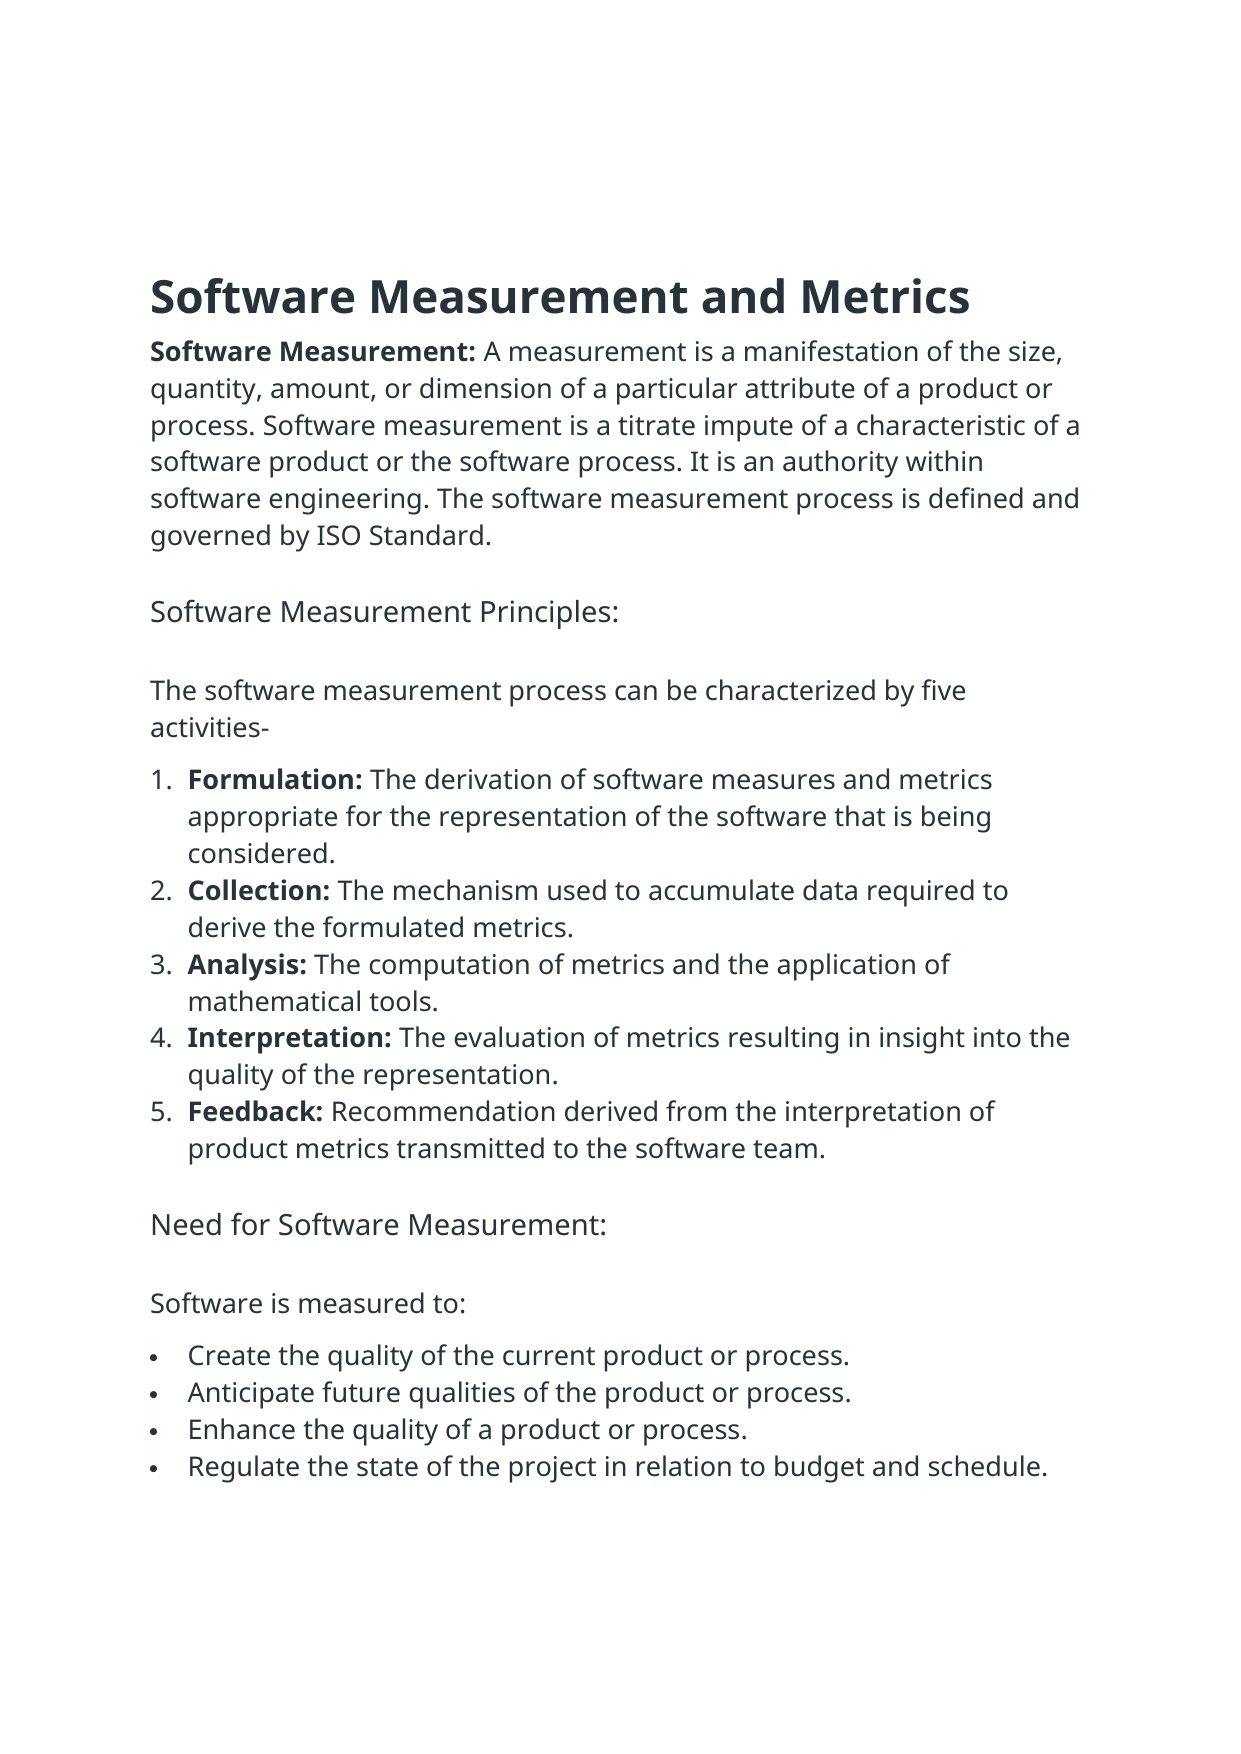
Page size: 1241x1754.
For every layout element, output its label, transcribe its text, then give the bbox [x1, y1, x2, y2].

list Formulation: The derivation of software measures and metrics appropriate for the representation of the software that is being considered. [150, 761, 1090, 871]
list Feedback: Recommendation derived from the interpretation of product metrics transmitted to the software team. [150, 1093, 1090, 1166]
text Software is measured to: [150, 1284, 1090, 1321]
text Software Measurement: A measurement is a manifestation of the size, quantity, amount, or dimension of a particular attribute of a product or process. Software measurement is a titrate impute of a characteristic of a software product or the software process. It is an authority within software engineering. The software measurement process is defined and governed by ISO Standard. [150, 332, 1090, 553]
list Interpretation: The evaluation of metrics resulting in insight into the quality of the representation. [150, 1019, 1090, 1093]
list Collection: The mechanism used to accumulate data required to derive the formulated metrics. [150, 871, 1090, 945]
subtitle Software Measurement Principles: [150, 591, 1090, 631]
subtitle Software Measurement and Metrics [150, 265, 1090, 327]
list Enhance the quality of a product or process. [150, 1410, 1090, 1447]
text The software measurement process can be characterized by five activities- [150, 671, 1090, 745]
list Regulate the state of the project in relation to budget and schedule. [150, 1447, 1090, 1484]
list Anticipate future qualities of the product or process. [150, 1373, 1090, 1410]
list Analysis: The computation of metrics and the application of mathematical tools. [150, 945, 1090, 1019]
subtitle Need for Software Measurement: [150, 1204, 1090, 1243]
list Create the quality of the current product or process. [150, 1337, 1090, 1373]
